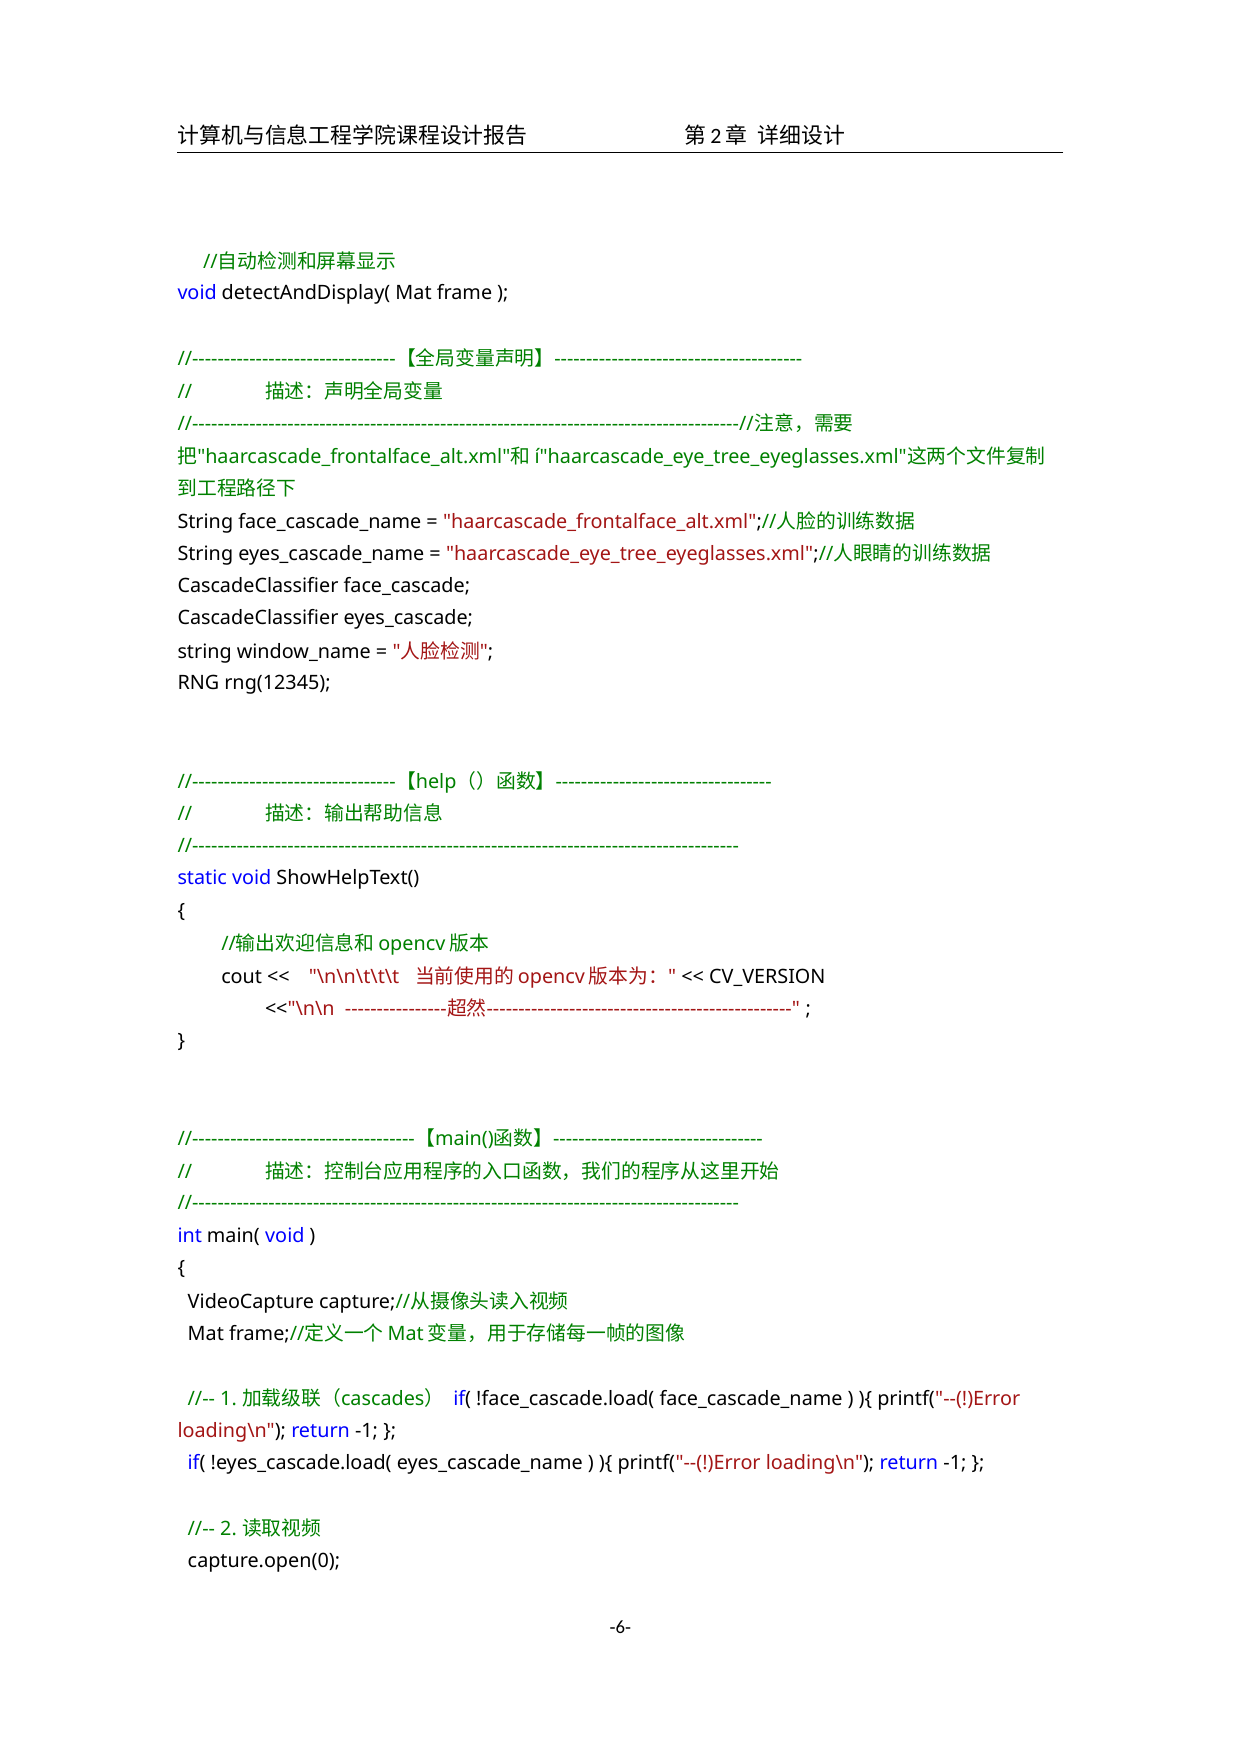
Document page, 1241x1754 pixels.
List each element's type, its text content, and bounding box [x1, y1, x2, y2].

text VideoCapture capture;//从摄像头读入视频 [177, 1283, 1063, 1316]
text //自动检测和屏幕显示 [177, 243, 1063, 276]
text //-- 2. 读取视频 [177, 1511, 1063, 1543]
text CascadeClassifier eyes_cascade; [177, 601, 1063, 633]
text // 描述：声明全局变量 [177, 373, 1063, 406]
text Mat frame;//定义一个Mat变量，用于存储每一帧的图像 [177, 1316, 1063, 1348]
text cout << "\n\n\t\t\t 当前使用的opencv版本为：" << CV_VERSION [177, 958, 1063, 991]
text //-- 1. 加载级联（cascades） if( !face_cascade.load( face_cascade_name ) ){ printf("--(!)Error loading\n"); return -1; }; [177, 1381, 1063, 1446]
text { [177, 893, 1063, 926]
text RNG rng(12345); [177, 666, 1063, 698]
text //-----------------------------------【main()函数】--------------------------------- [177, 1121, 1063, 1153]
text // 描述：输出帮助信息 [177, 796, 1063, 828]
text { [177, 1251, 1063, 1283]
text //--------------------------------------------------------------------------------------//注意，需要把"haarcascade_frontalface_alt.xml"和í"haarcascade_eye_tree_eyeglasses.xml"这两个文件复制到工程路径下 [177, 406, 1063, 503]
text string window_name = "人脸检测"; [177, 633, 1063, 666]
text //-------------------------------------------------------------------------------------- [177, 1186, 1063, 1218]
text //--------------------------------【help（）函数】---------------------------------- [177, 763, 1063, 796]
text // 描述：控制台应用程序的入口函数，我们的程序从这里开始 [177, 1153, 1063, 1186]
text <<"\n\n ----------------超然------------------------------------------------" ; [177, 991, 1063, 1023]
text String face_cascade_name = "haarcascade_frontalface_alt.xml";//人脸的训练数据 [177, 503, 1063, 536]
text if( !eyes_cascade.load( eyes_cascade_name ) ){ printf("--(!)Error loading\n"); return -1; }; [177, 1446, 1063, 1478]
text capture.open(0); [177, 1543, 1063, 1576]
text String eyes_cascade_name = "haarcascade_eye_tree_eyeglasses.xml";//人眼睛的训练数据 [177, 536, 1063, 568]
text CascadeClassifier face_cascade; [177, 568, 1063, 601]
text int main( void ) [177, 1218, 1063, 1251]
text //--------------------------------【全局变量声明】--------------------------------------- [177, 341, 1063, 373]
text //输出欢迎信息和opencv版本 [177, 926, 1063, 958]
text void detectAndDisplay( Mat frame ); [177, 276, 1063, 308]
text } [177, 1023, 1063, 1056]
text //-------------------------------------------------------------------------------------- [177, 828, 1063, 861]
text static void ShowHelpText() [177, 861, 1063, 893]
